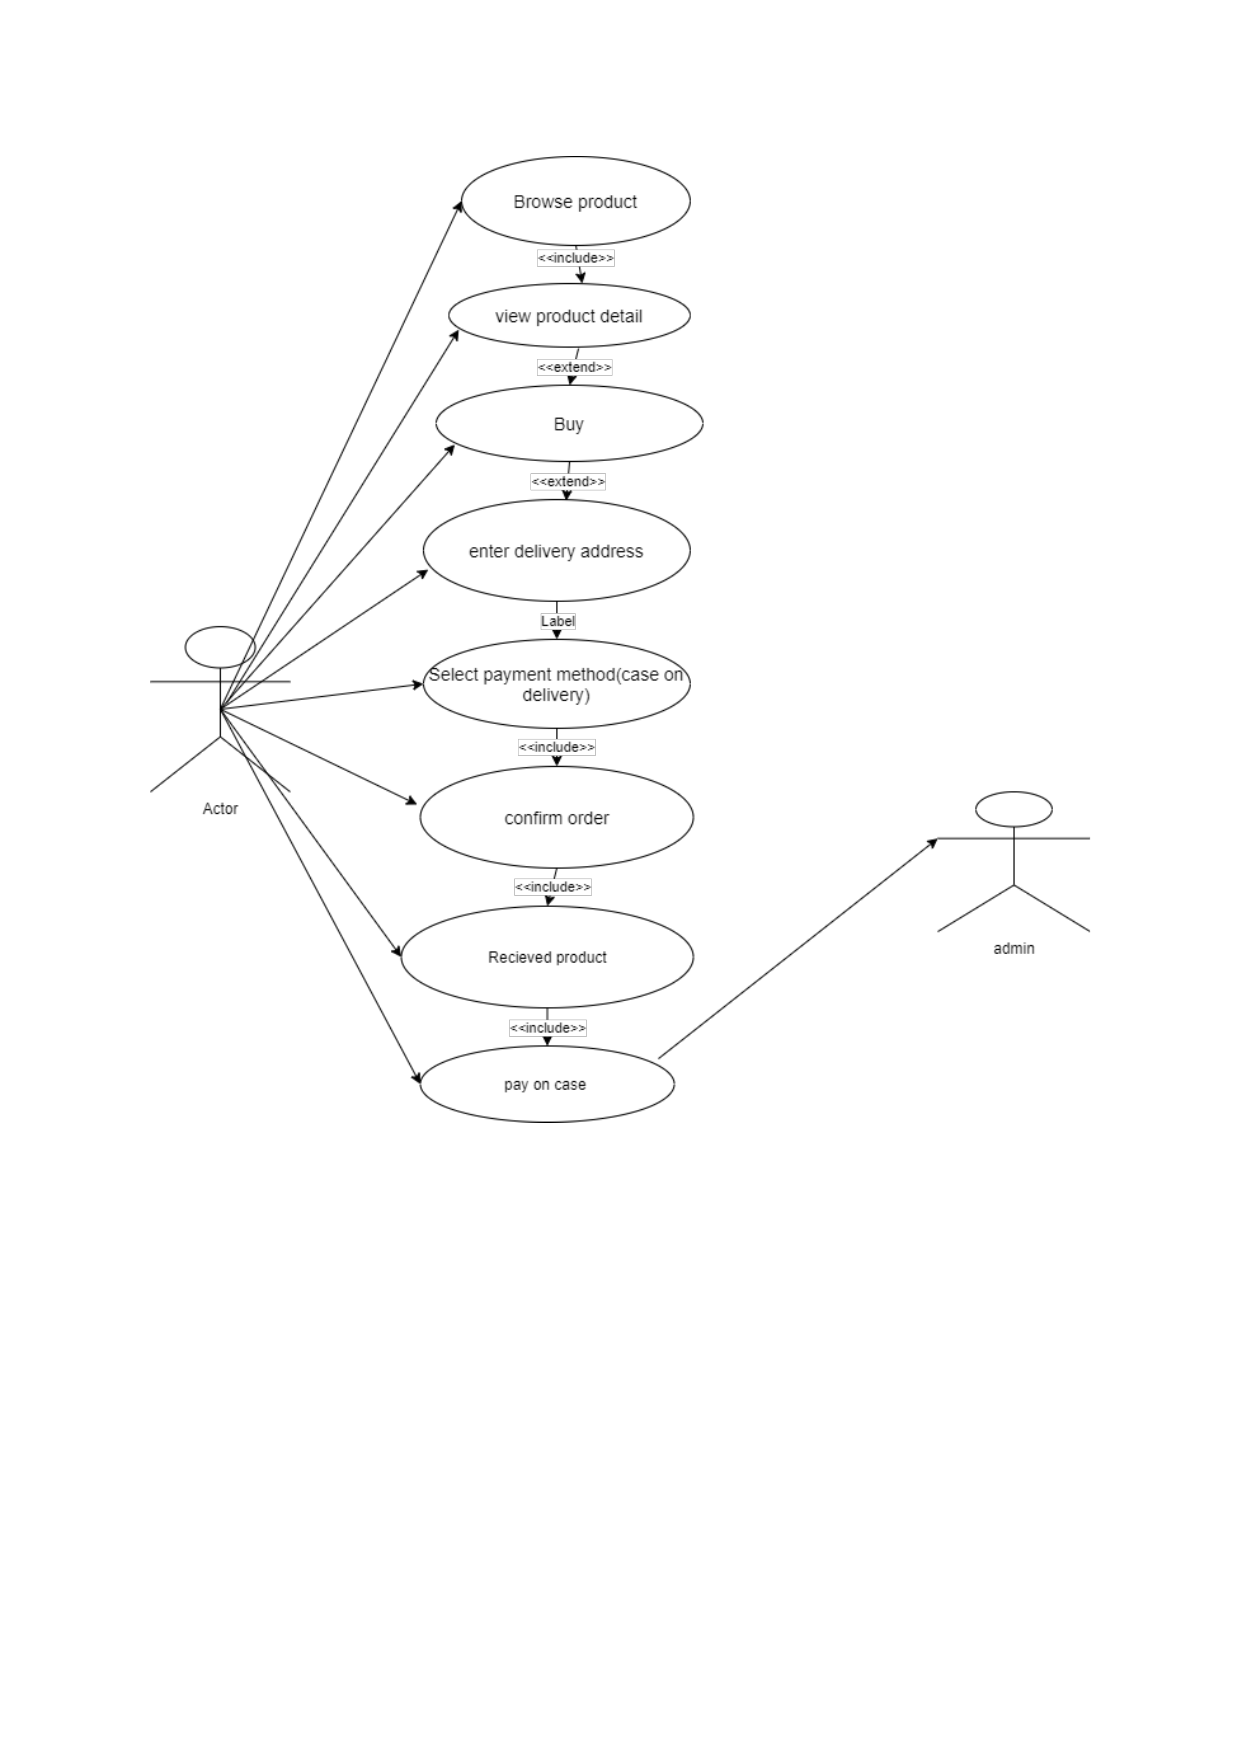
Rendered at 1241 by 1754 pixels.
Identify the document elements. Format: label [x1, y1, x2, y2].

picture [150, 156, 1091, 1123]
